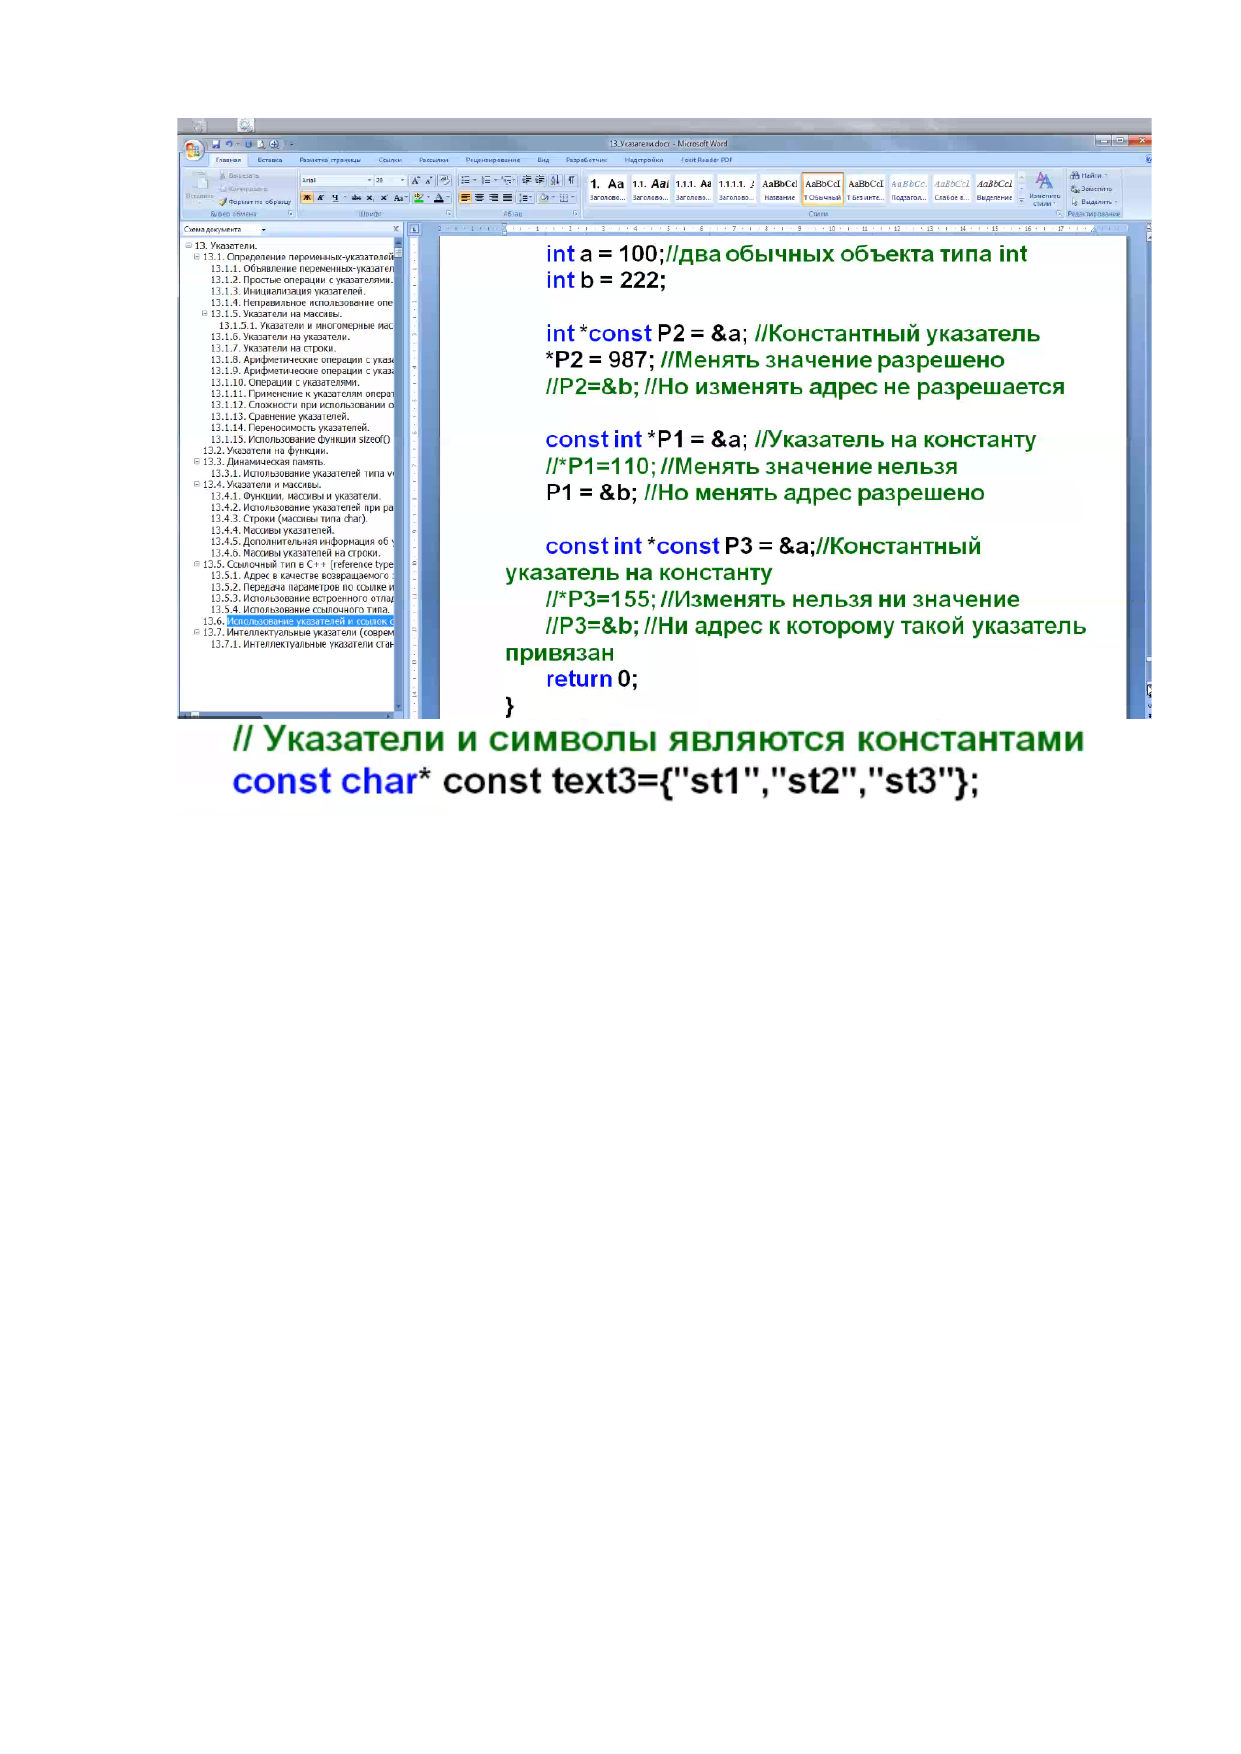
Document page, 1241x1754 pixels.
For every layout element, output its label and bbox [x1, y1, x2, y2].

picture [177, 118, 1152, 817]
